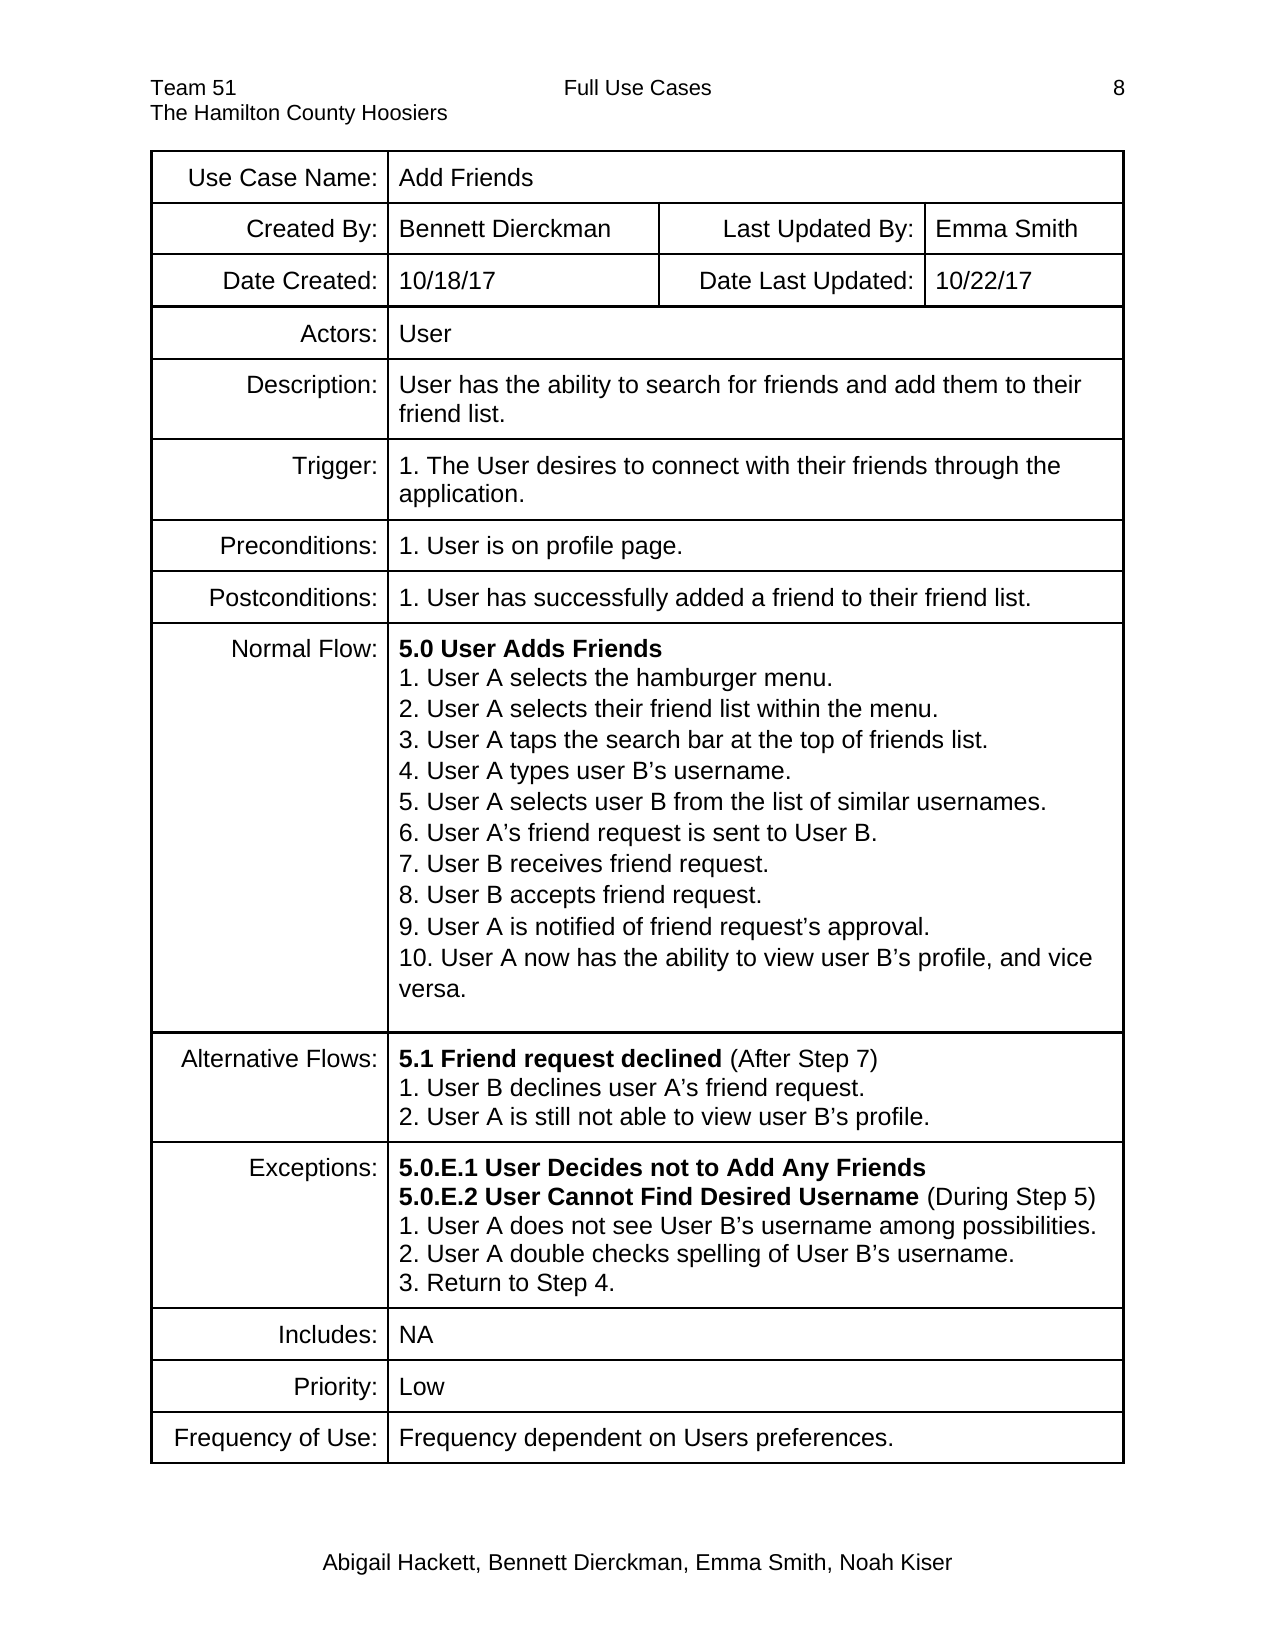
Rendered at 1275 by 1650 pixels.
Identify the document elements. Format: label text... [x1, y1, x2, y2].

table_cell Date Created: [153, 255, 387, 305]
table_cell Use Case Name: [153, 152, 387, 202]
table_cell Includes: [153, 1309, 387, 1359]
table_cell Bennett Dierckman [389, 204, 658, 253]
table_cell User [389, 308, 1122, 358]
table_cell 1. The User desires to connect with their friends through the application. [389, 440, 1122, 518]
table_cell 5.1 Friend request declined (After Step 7) 1. User B declines user A’s friend request. 2. User A is still not able to view user B’s profile. [389, 1034, 1122, 1141]
table_cell User has the ability to search for friends and add them to their friend list. [389, 360, 1122, 438]
table_cell 10/22/17 [926, 255, 1122, 305]
table_cell Date Last Updated: [660, 255, 924, 305]
table_cell Actors: [153, 308, 387, 358]
table_cell Priority: [153, 1361, 387, 1411]
table_cell 1. User is on profile page. [389, 521, 1122, 570]
table_cell Description: [153, 360, 387, 438]
table_cell Alternative Flows: [153, 1034, 387, 1141]
table_cell Preconditions: [153, 521, 387, 570]
table_cell Frequency dependent on Users preferences. [389, 1413, 1122, 1462]
table_cell Normal Flow: [153, 624, 387, 1031]
table_cell Trigger: [153, 440, 387, 518]
table_cell Postconditions: [153, 572, 387, 622]
table_cell Add Friends [389, 152, 1122, 202]
table_cell 10/18/17 [389, 255, 658, 305]
table_cell Last Updated By: [660, 204, 924, 253]
table_cell NA [389, 1309, 1122, 1359]
table_cell 5.0 User Adds Friends 1. User A selects the hamburger menu. 2. User A selects their friend list within the menu. 3. User A taps the search bar at the top of friends list. 4. User A types user B’s username. 5. User A selects user B from the list of similar usernames. 6. User A’s friend request is sent to User B. 7. User B receives friend request. 8. User B accepts friend request. 9. User A is notified of friend request’s approval. 10. User A now has the ability to view user B’s profile, and vice versa. [389, 624, 1122, 1031]
table_cell Emma Smith [926, 204, 1122, 253]
table_cell Exceptions: [153, 1143, 387, 1307]
table_cell Low [389, 1361, 1122, 1411]
table_cell 1. User has successfully added a friend to their friend list. [389, 572, 1122, 622]
table_cell Created By: [153, 204, 387, 253]
table_cell Frequency of Use: [153, 1413, 387, 1462]
table_cell 5.0.E.1 User Decides not to Add Any Friends 5.0.E.2 User Cannot Find Desired Username (During Step 5) 1. User A does not see User B’s username among possibilities. 2. User A double checks spelling of User B’s username. 3. Return to Step 4. [389, 1143, 1122, 1307]
